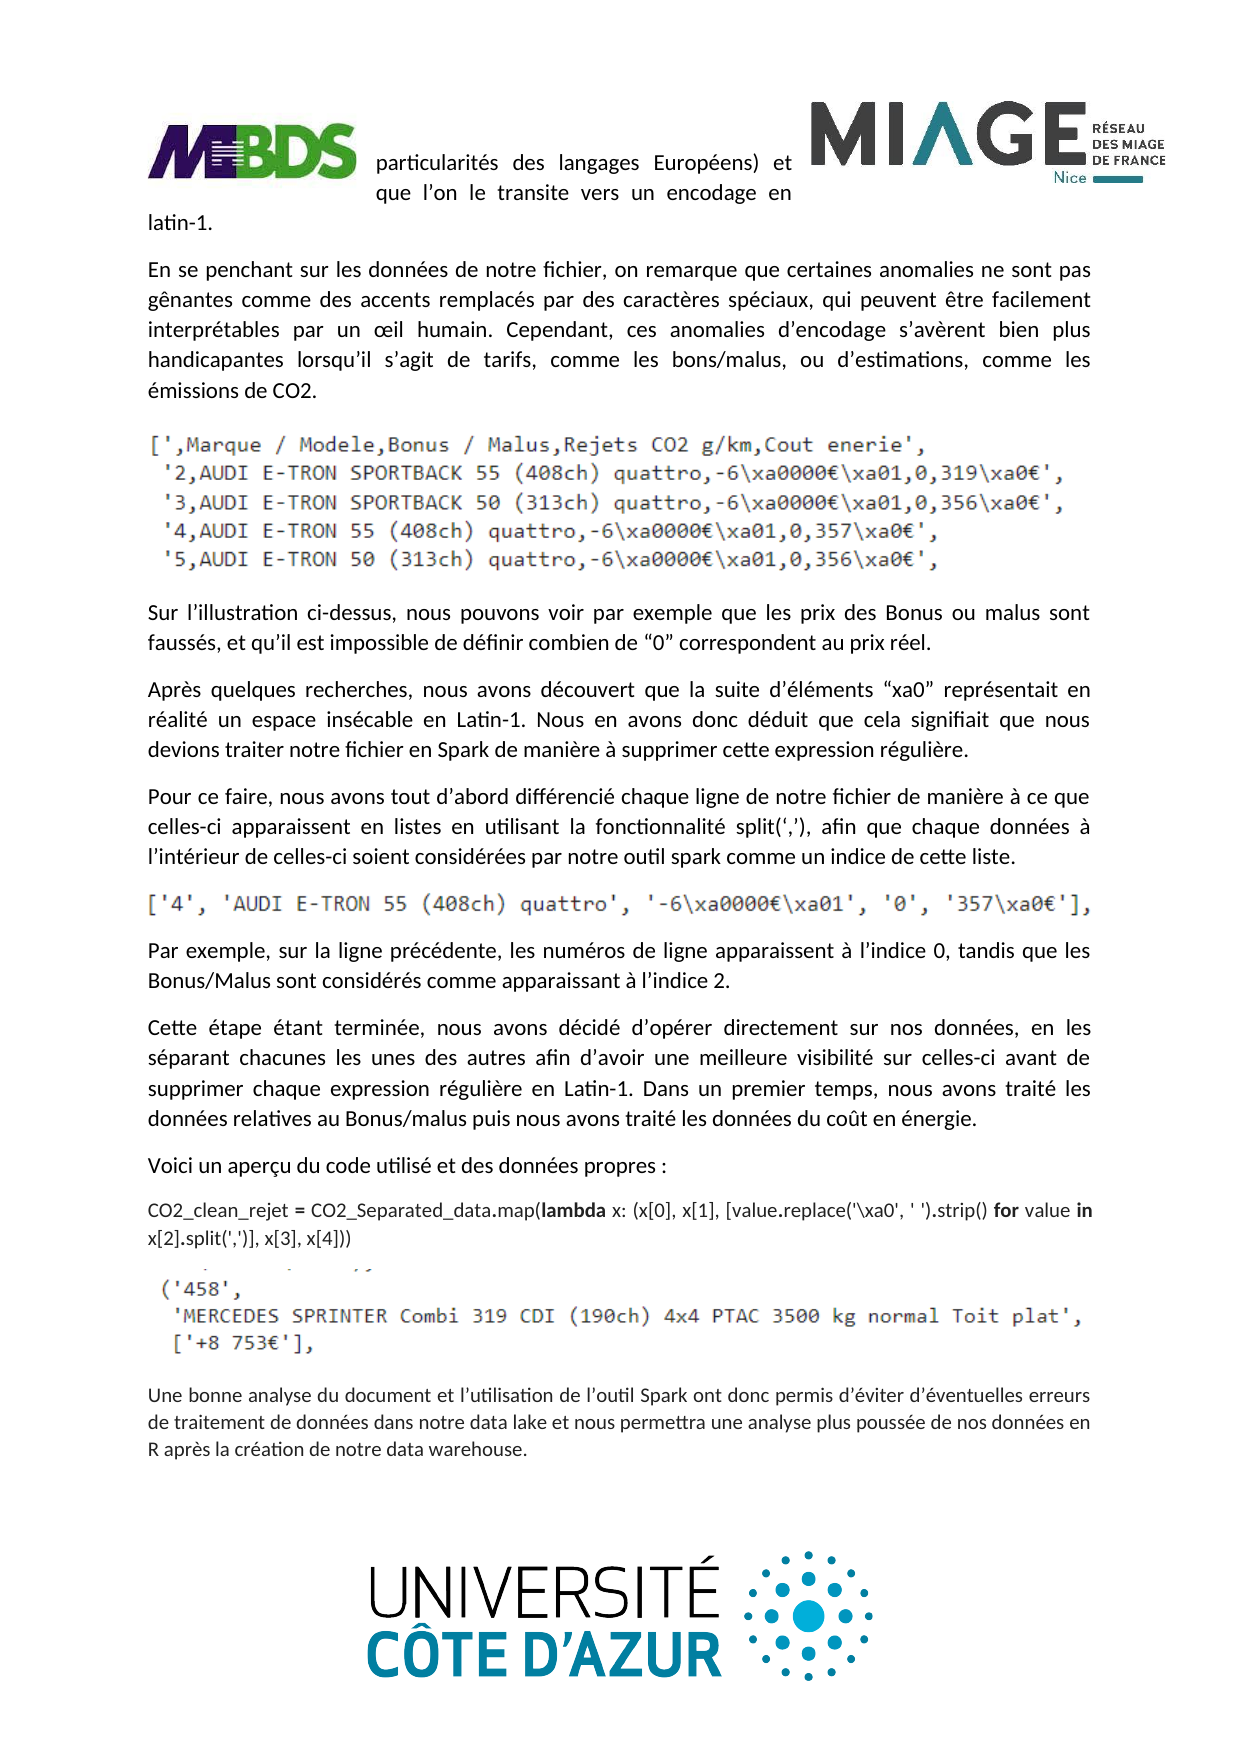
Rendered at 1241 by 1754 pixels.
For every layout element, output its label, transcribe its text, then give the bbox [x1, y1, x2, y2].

text Sur l’illustration ci-dessus, nous pouvons voir par exemple que les prix des Bonus ou malus sont faussés, et qu’il est impossible de définir combien de “0” correspondent au prix réel. [148, 598, 1093, 656]
picture [147, 1269, 1093, 1363]
picture [367, 1551, 873, 1681]
picture [147, 889, 1093, 917]
text Pour ce faire, nous avons tout d’abord différencié chaque ligne de notre fichier de manière à ce que celles-ci apparaissent en listes en utilisant la fonctionnalité split(‘,’), afin que chaque données à l’intérieur de celles-ci soient considérées par notre outil spark comme un indice de cette liste. [148, 782, 1093, 871]
picture [147, 101, 357, 202]
text Par exemple, sur la ligne précédente, les numéros de ligne apparaissent à l’indice 0, tandis que les Bonus/Malus sont considérés comme apparaissant à l’indice 2. [148, 936, 1093, 994]
picture [147, 422, 1093, 579]
picture [811, 101, 1166, 183]
text En se penchant sur les données de notre fichier, on remarque que certaines anomalies ne sont pas gênantes comme des accents remplacés par des caractères spéciaux, qui peuvent être facilement interprétables par un œil humain. Cependant, ces anomalies d’encodage s’avèrent bien plus handicapantes lorsqu’il s’agit de tarifs, comme les bons/malus, ou d’estimations, comme les émissions de CO2. [148, 255, 1093, 404]
text Après quelques recherches, nous avons découvert que la suite d’éléments “xa0” représentait en réalité un espace insécable en Latin-1. Nous en avons donc déduit que cela signifiait que nous devions traiter notre fichier en Spark de manière à supprimer cette expression régulière. [148, 675, 1093, 763]
text Cette étape étant terminée, nous avons décidé d’opérer directement sur nos données, en les séparant chacunes les unes des autres afin d’avoir une meilleure visibilité sur celles-ci avant de supprimer chaque expression régulière en Latin-1. Dans un premier temps, nous avons traité les données relatives au Bonus/malus puis nous avons traité les données du coût en énergie. [148, 1013, 1093, 1132]
text Voici un aperçu du code utilisé et des données propres : [148, 1151, 1093, 1179]
text CO2_clean_rejet = CO2_Separated_data.map(lambda x: (x[0], x[1], [value.replace('\xa0', ' ').strip() for value in x[2].split(',')], x[3], x[4])) [148, 1198, 1093, 1251]
text Une bonne analyse du document et l’utilisation de l’outil Spark ont donc permis d’éviter d’éventuelles erreurs de traitement de données dans notre data lake et nous permettra une analyse plus poussée de nos données en R après la création de notre data warehouse. [148, 1382, 1093, 1462]
